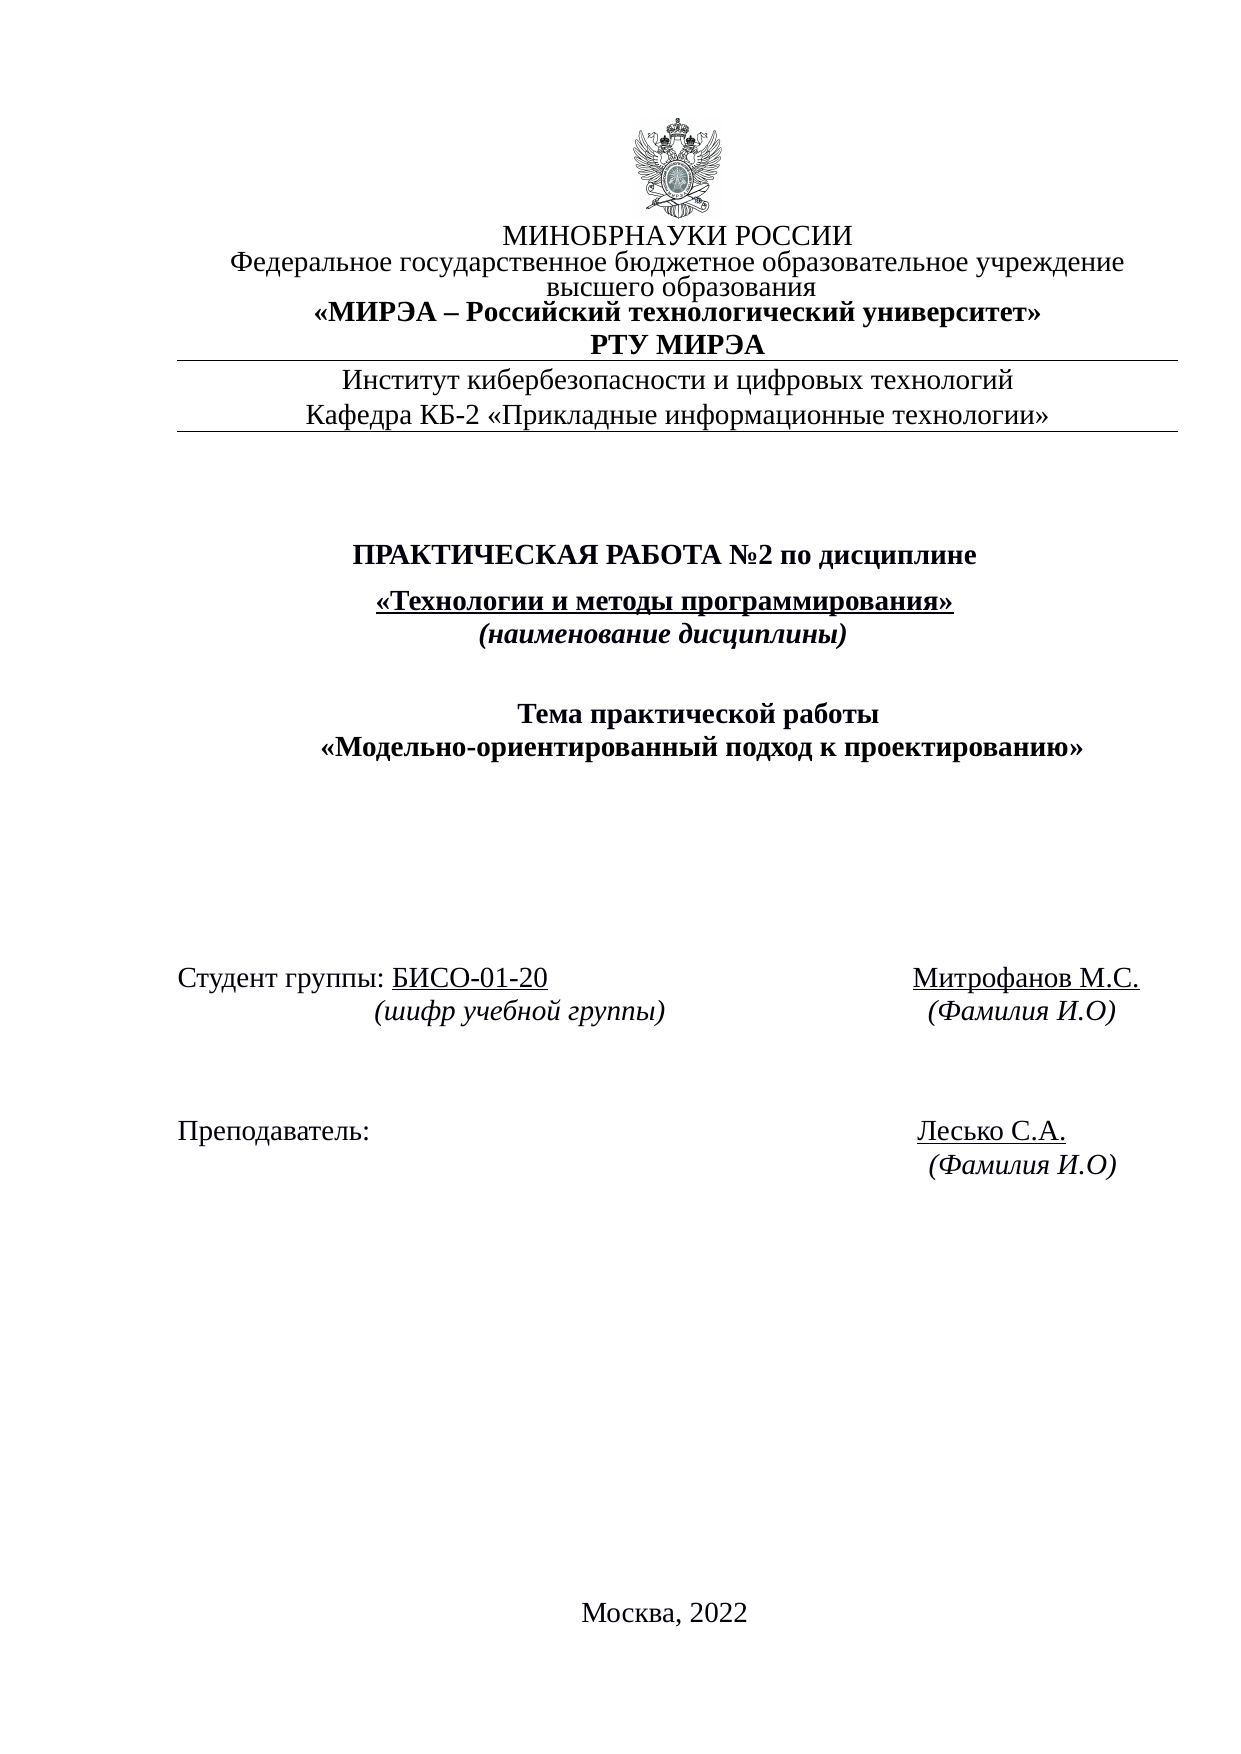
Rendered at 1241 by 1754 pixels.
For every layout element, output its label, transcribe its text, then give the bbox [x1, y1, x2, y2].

table_cell Кафедра КБ-2 «Прикладные информационные технологии» [177, 396, 1178, 431]
text Студент группы: БИСО-01-20 Митрофанов М.С. [177, 960, 1152, 993]
text (шифр учебной группы) (Фамилия И.О) [177, 993, 1152, 1027]
picture [633, 118, 722, 219]
text ПРАКТИЧЕСКАЯ РАБОТА №2 по дисциплине [177, 537, 1152, 570]
text «Технологии и методы программирования» [177, 583, 1152, 616]
text Преподаватель: Лесько С.А. [177, 1113, 1152, 1147]
table_cell Федеральное государственное бюджетное образовательное учреждение высшего образования «МИРЭА – Российский технологический университет» РТУ МИРЭА [177, 252, 1178, 360]
text Москва, 2022 [177, 1595, 1152, 1628]
table_header МИНОБРНАУКИ РОССИИ [177, 118, 1178, 252]
text (Фамилия И.О) [177, 1147, 1152, 1181]
table_cell Институт кибербезопасности и цифровых технологий [177, 361, 1178, 396]
text (наименование дисциплины) [177, 616, 1152, 650]
text Тема практической работы «Модельно-ориентированный подход к проектированию» [252, 696, 1152, 763]
